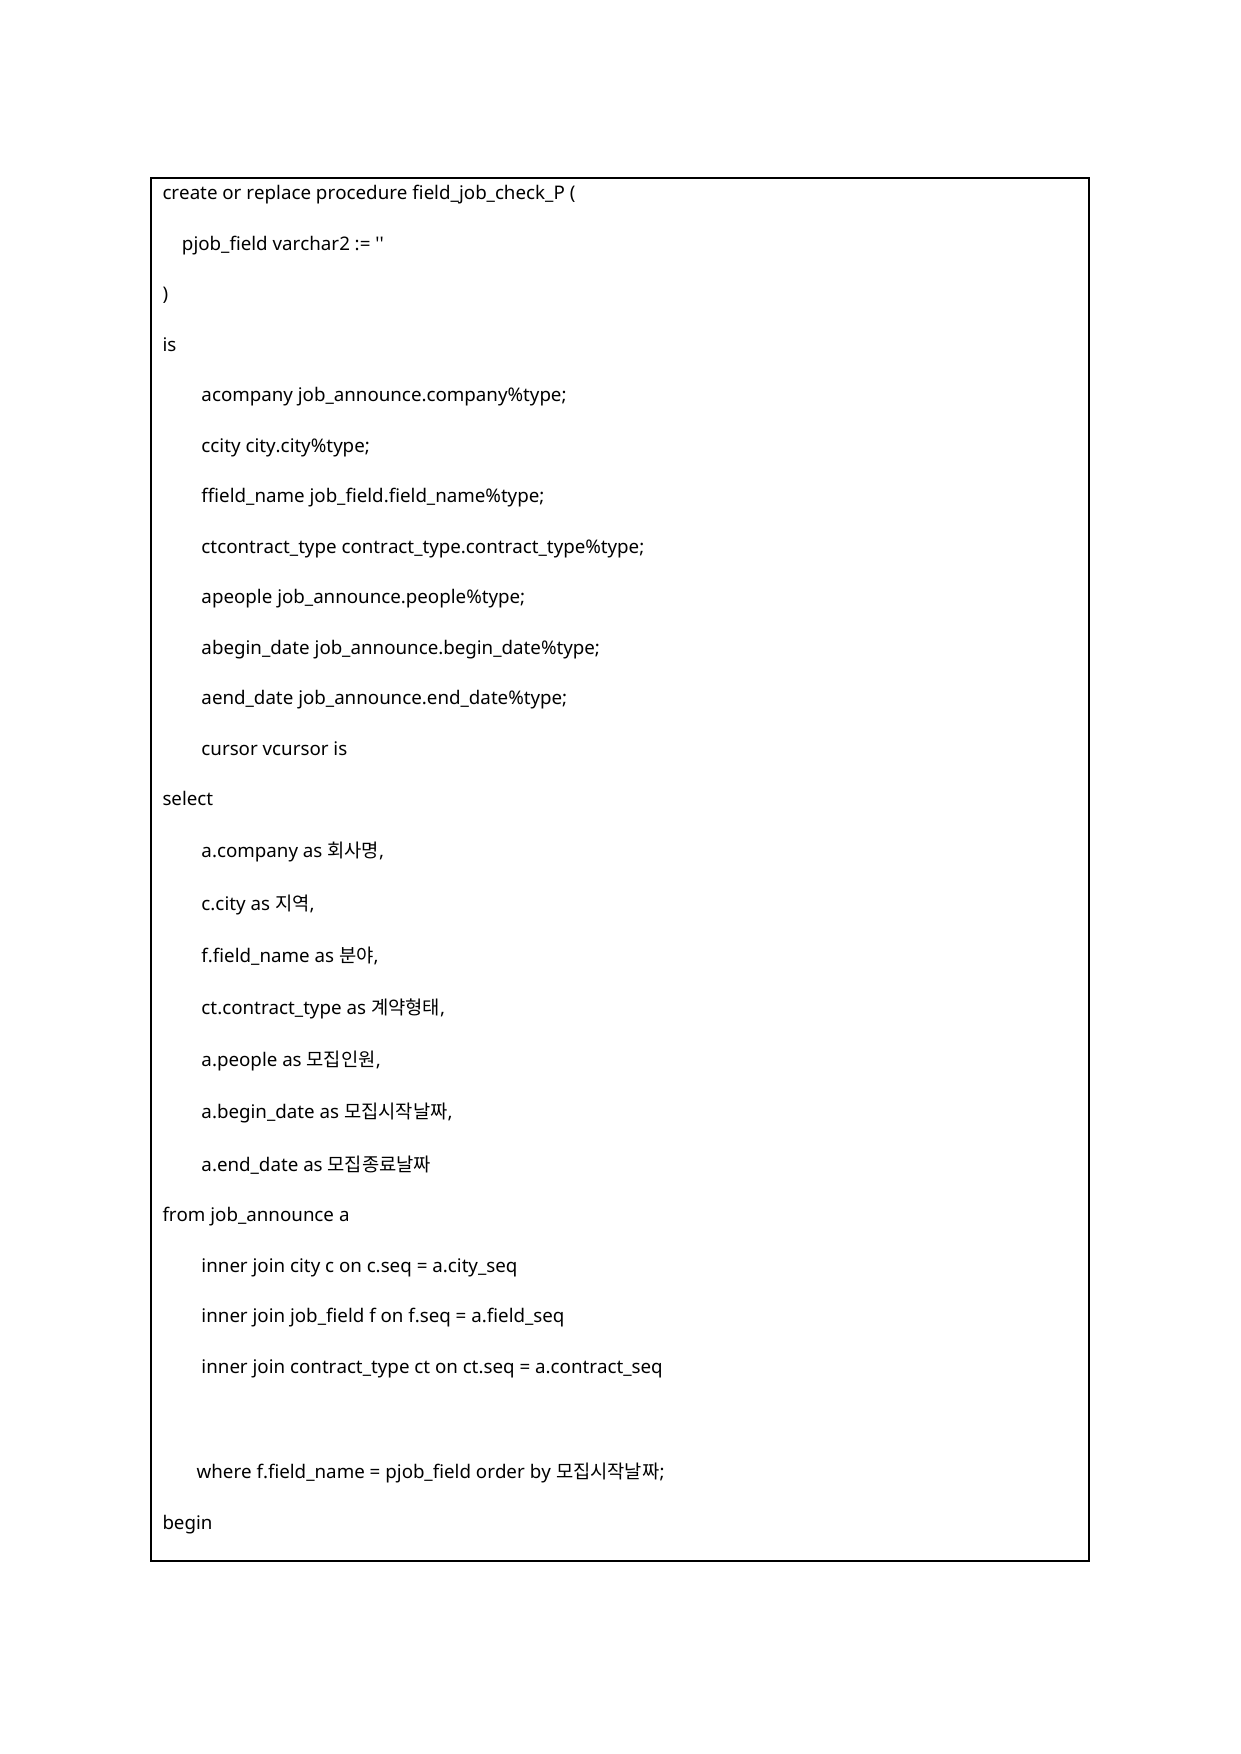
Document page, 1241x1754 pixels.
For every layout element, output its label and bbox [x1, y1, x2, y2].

table_cell [152, 179, 1088, 1559]
